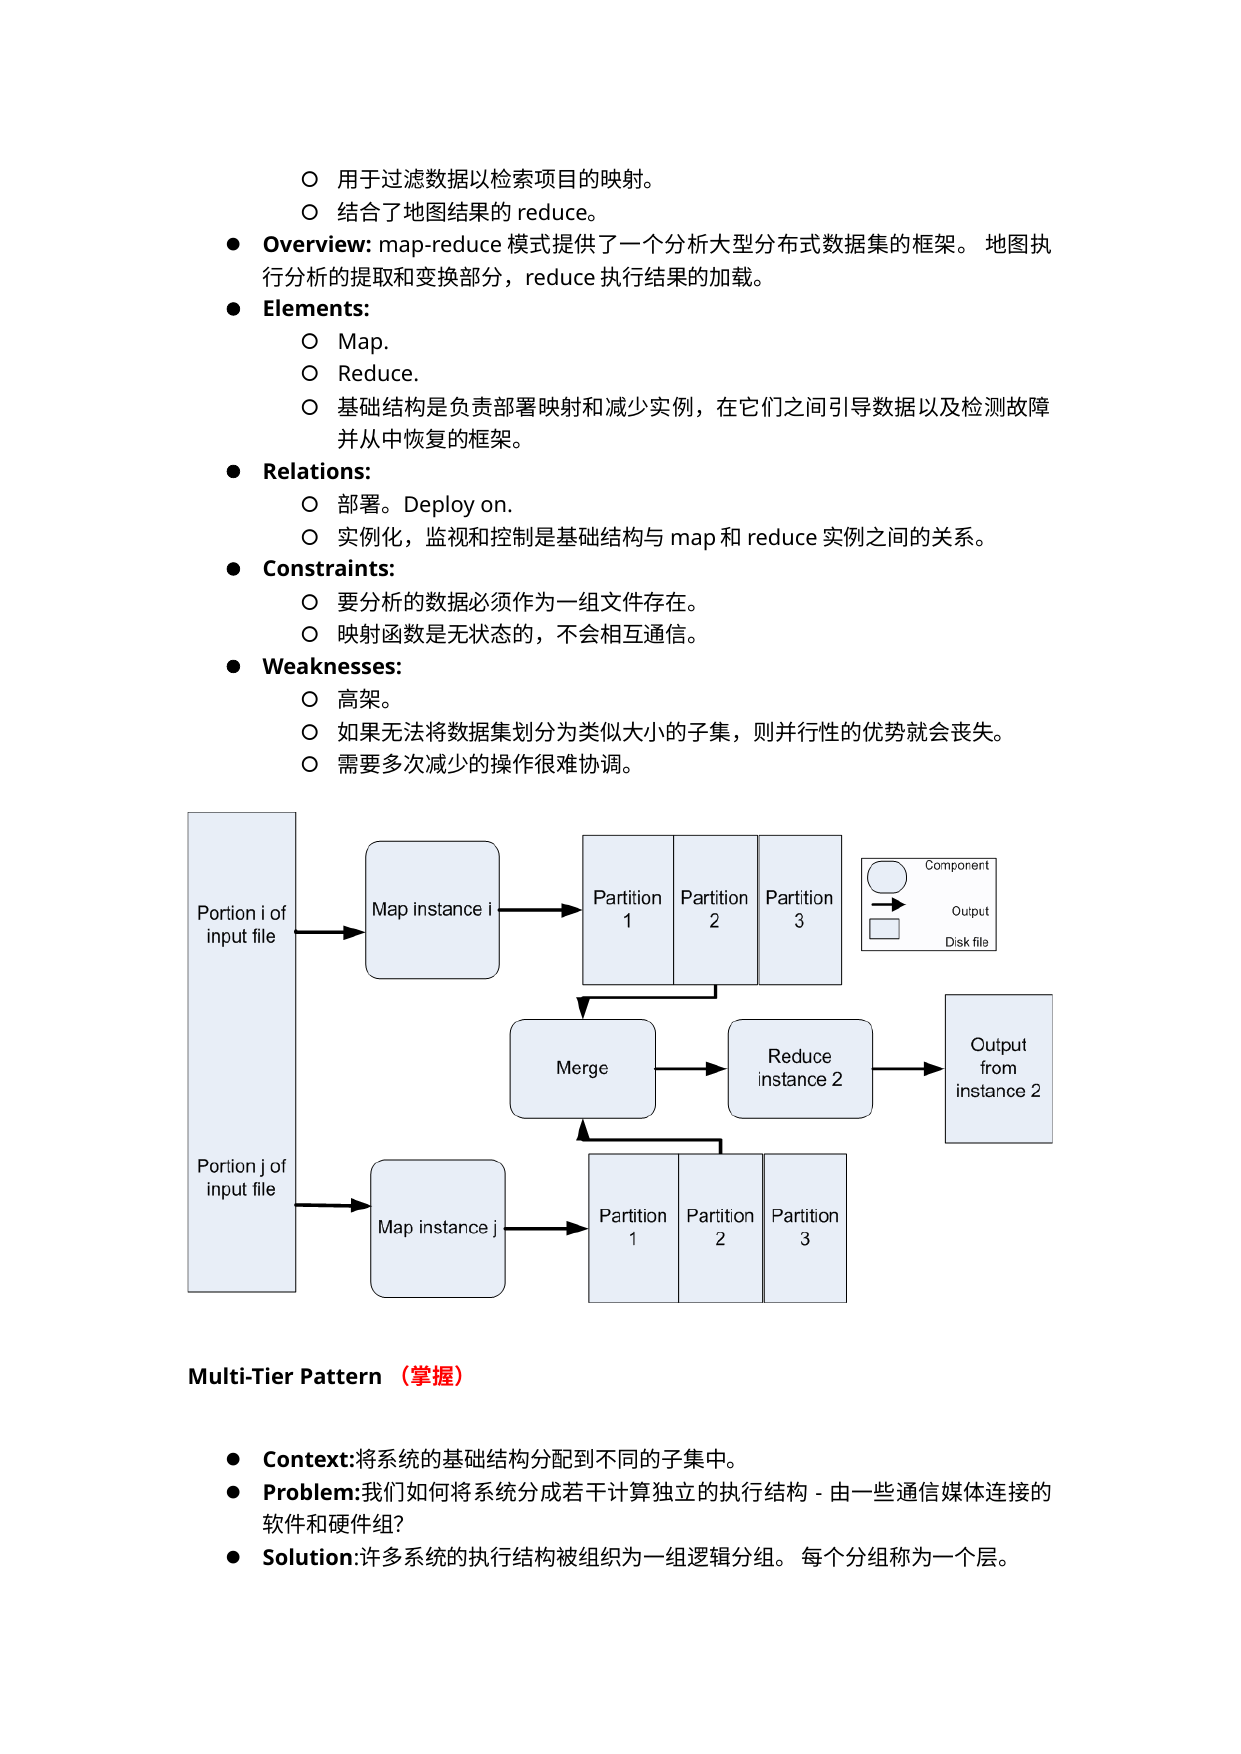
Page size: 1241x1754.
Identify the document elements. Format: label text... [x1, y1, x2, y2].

list Overview: map-reduce模式提供了一个分析大型分布式数据集的框架。 地图执行分析的提取和变换部分，reduce执行结果的加载。 [225, 227, 1053, 292]
subtitle Multi-Tier Pattern （掌握） [187, 1359, 1053, 1392]
list 映射函数是无状态的，不会相互通信。 [300, 617, 1053, 649]
list Map. [300, 324, 1053, 357]
list Constraints: [225, 552, 1053, 584]
list 用于过滤数据以检索项目的映射。 [300, 162, 1053, 194]
list Context:将系统的基础结构分配到不同的子集中。 [225, 1442, 1053, 1474]
list 如果无法将数据集划分为类似大小的子集，则并行性的优势就会丧失。 [300, 714, 1053, 747]
picture [187, 812, 1053, 1303]
list 部署。Deploy on. [300, 487, 1053, 519]
list 高架。 [300, 682, 1053, 714]
list Elements: [225, 292, 1053, 324]
list 结合了地图结果的reduce。 [300, 194, 1053, 227]
list Solution:许多系统的执行结构被组织为一组逻辑分组。 每个分组称为一个层。 [225, 1539, 1053, 1572]
list Problem:我们如何将系统分成若干计算独立的执行结构 - 由一些通信媒体连接的软件和硬件组？ [225, 1474, 1053, 1539]
list 实例化，监视和控制是基础结构与map和reduce实例之间的关系。 [300, 519, 1053, 552]
list 需要多次减少的操作很难协调。 [300, 747, 1053, 779]
list Relations: [225, 454, 1053, 487]
list 要分析的数据必须作为一组文件存在。 [300, 584, 1053, 617]
list Reduce. [300, 357, 1053, 389]
list Weaknesses: [225, 649, 1053, 682]
list 基础结构是负责部署映射和减少实例，在它们之间引导数据以及检测故障并从中恢复的框架。 [300, 389, 1053, 454]
